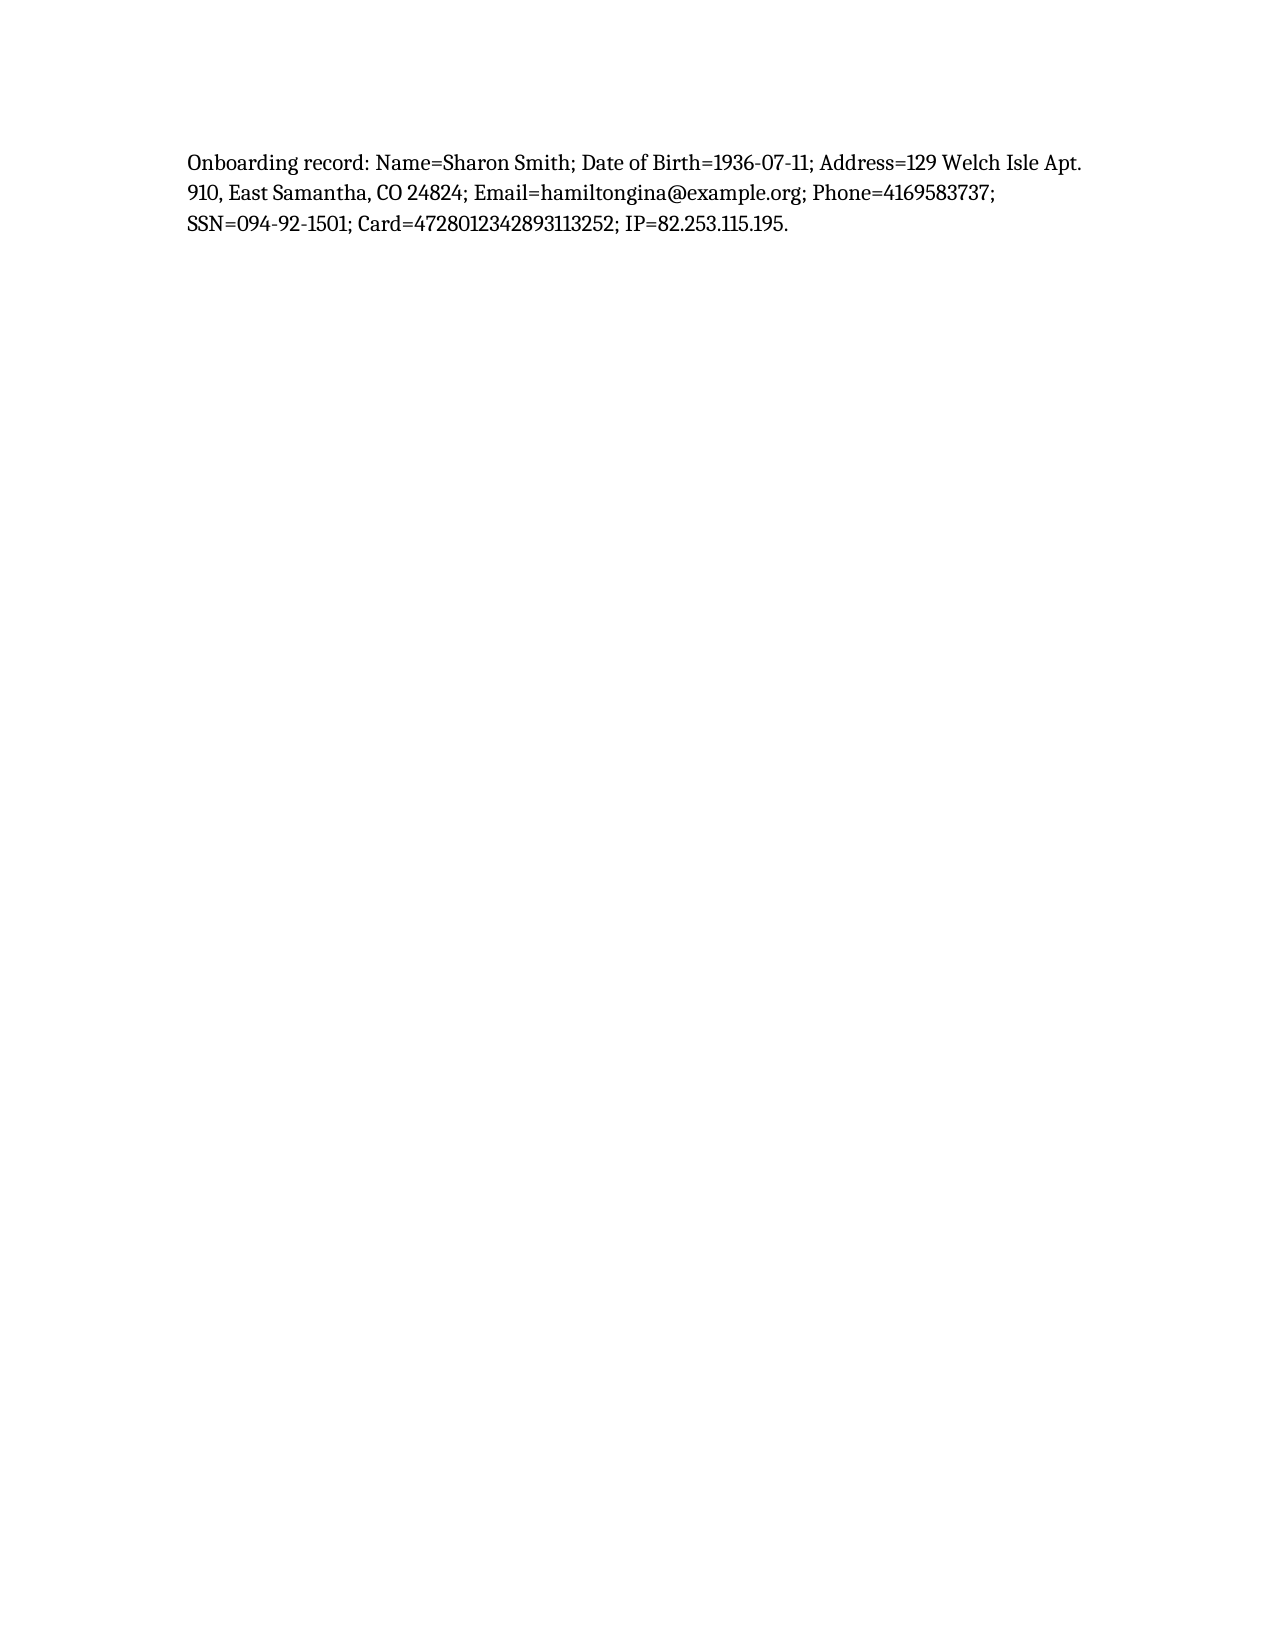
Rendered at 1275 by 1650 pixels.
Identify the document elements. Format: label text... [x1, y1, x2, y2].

text Onboarding record: Name=Sharon Smith; Date of Birth=1936-07-11; Address=129 Welch Isle Apt. 910, East Samantha, CO 24824; Email=hamiltongina@example.org; Phone=4169583737; SSN=094-92-1501; Card=4728012342893113252; IP=82.253.115.195. [187, 150, 1087, 237]
